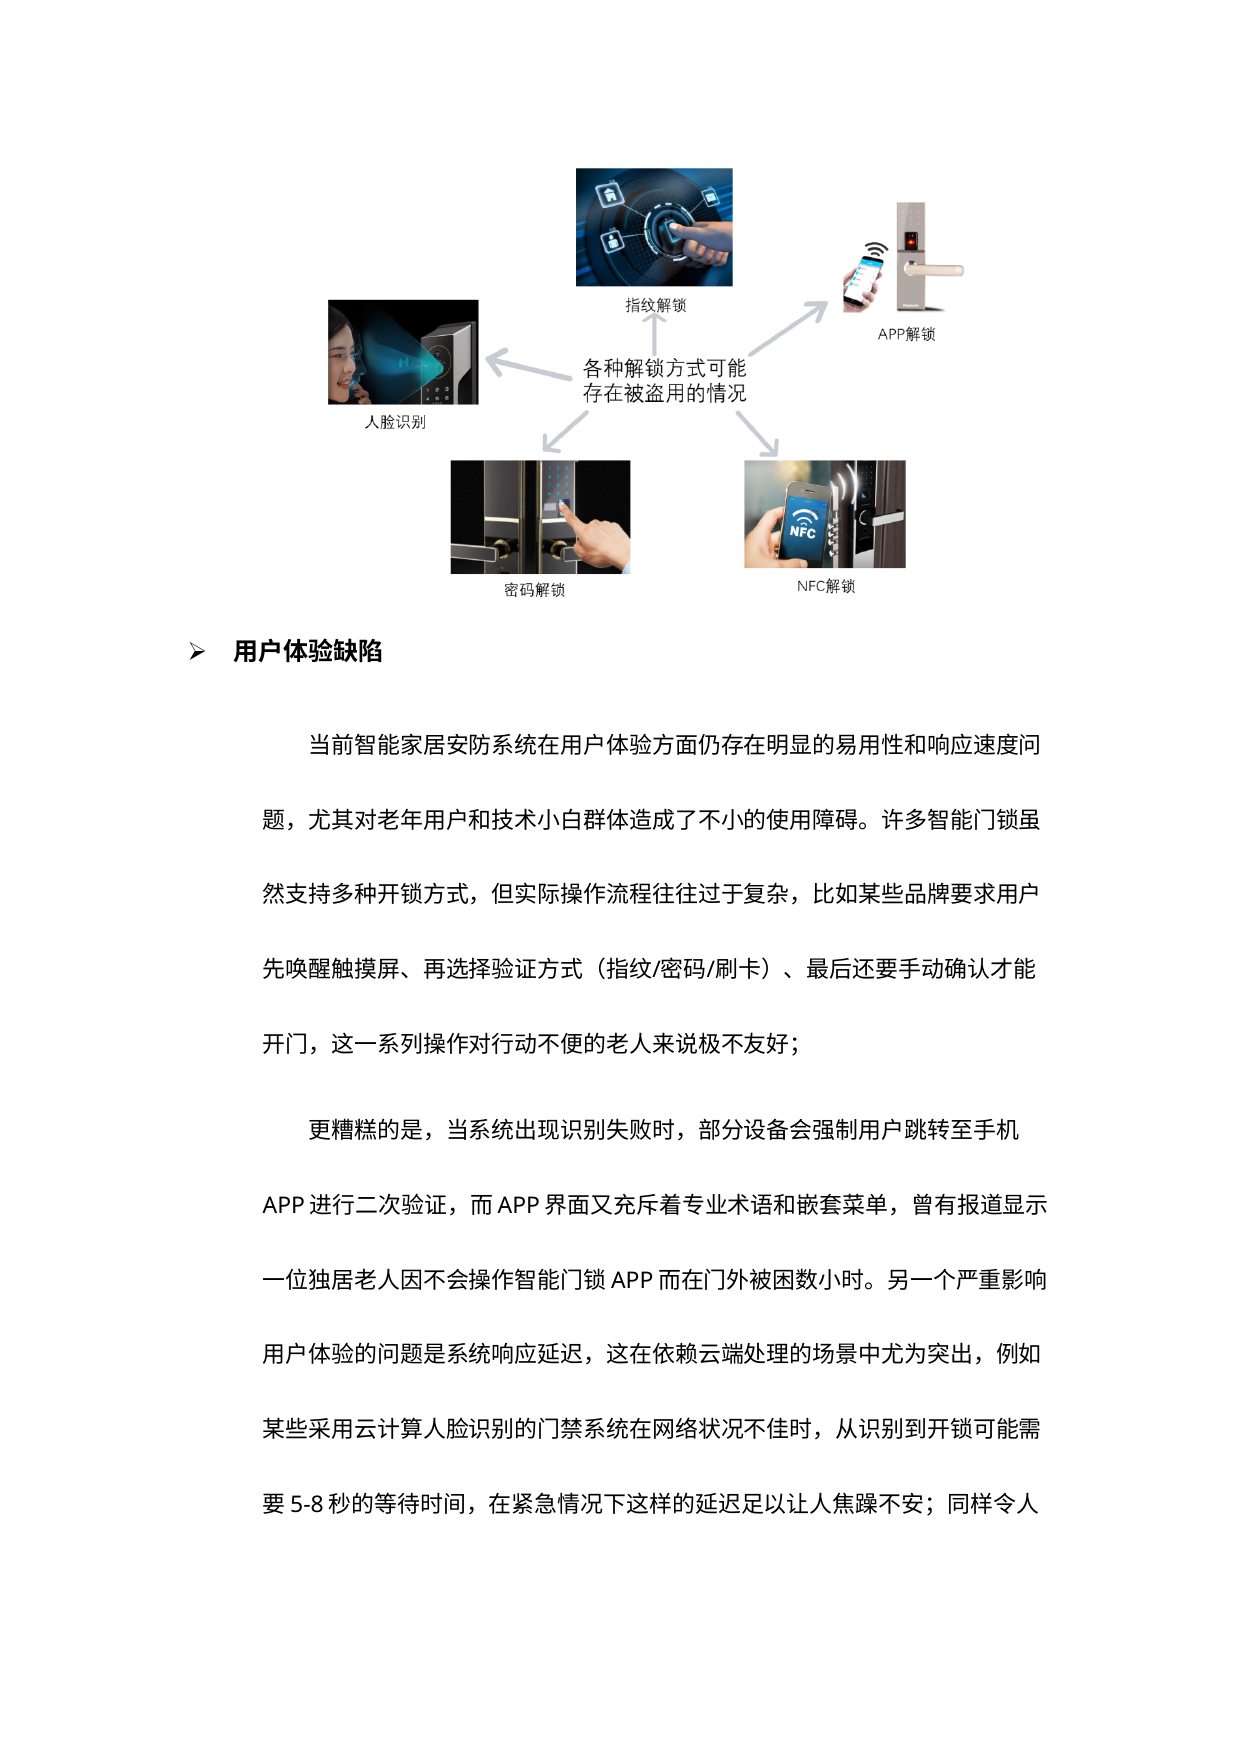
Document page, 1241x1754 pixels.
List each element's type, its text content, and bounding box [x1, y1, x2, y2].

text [262, 1096, 1053, 1535]
picture [283, 162, 987, 604]
list 用户体验缺陷 [187, 617, 1053, 682]
text 当前智能家居安防系统在用户体验方面仍存在明显的易用性和响应速度问题，尤其对老年用户和技术小白群体造成了不小的使用障碍。许多智能门锁虽然支持多种开锁方式，但实际操作流程往往过于复杂，比如某些品牌要求用户先唤醒触摸屏、再选择验证方式（指纹/密码/刷卡）、最后还要手动确认才能开门，这一系列操作对行动不便的老人来说极不友好； [262, 711, 1053, 1075]
